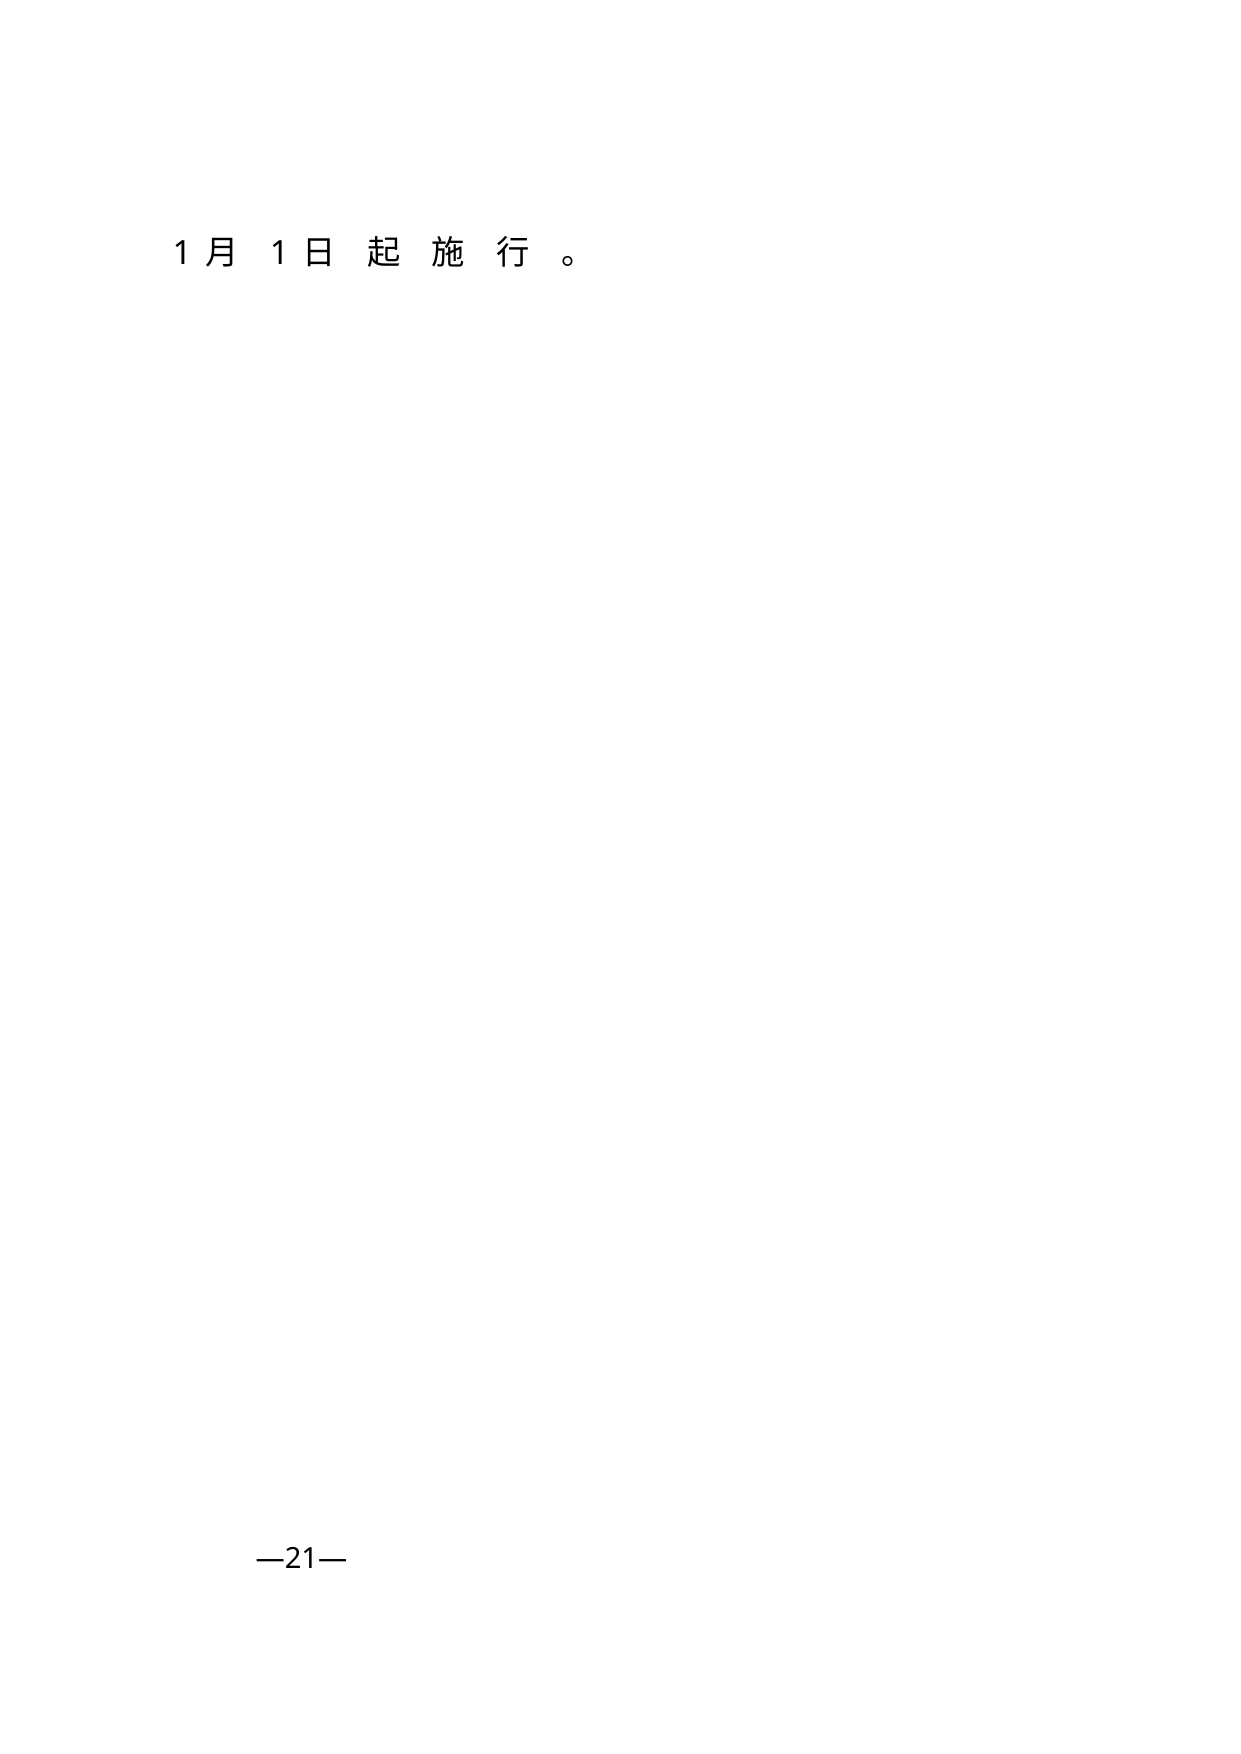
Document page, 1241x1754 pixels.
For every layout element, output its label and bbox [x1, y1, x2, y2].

text [172, 220, 1079, 280]
